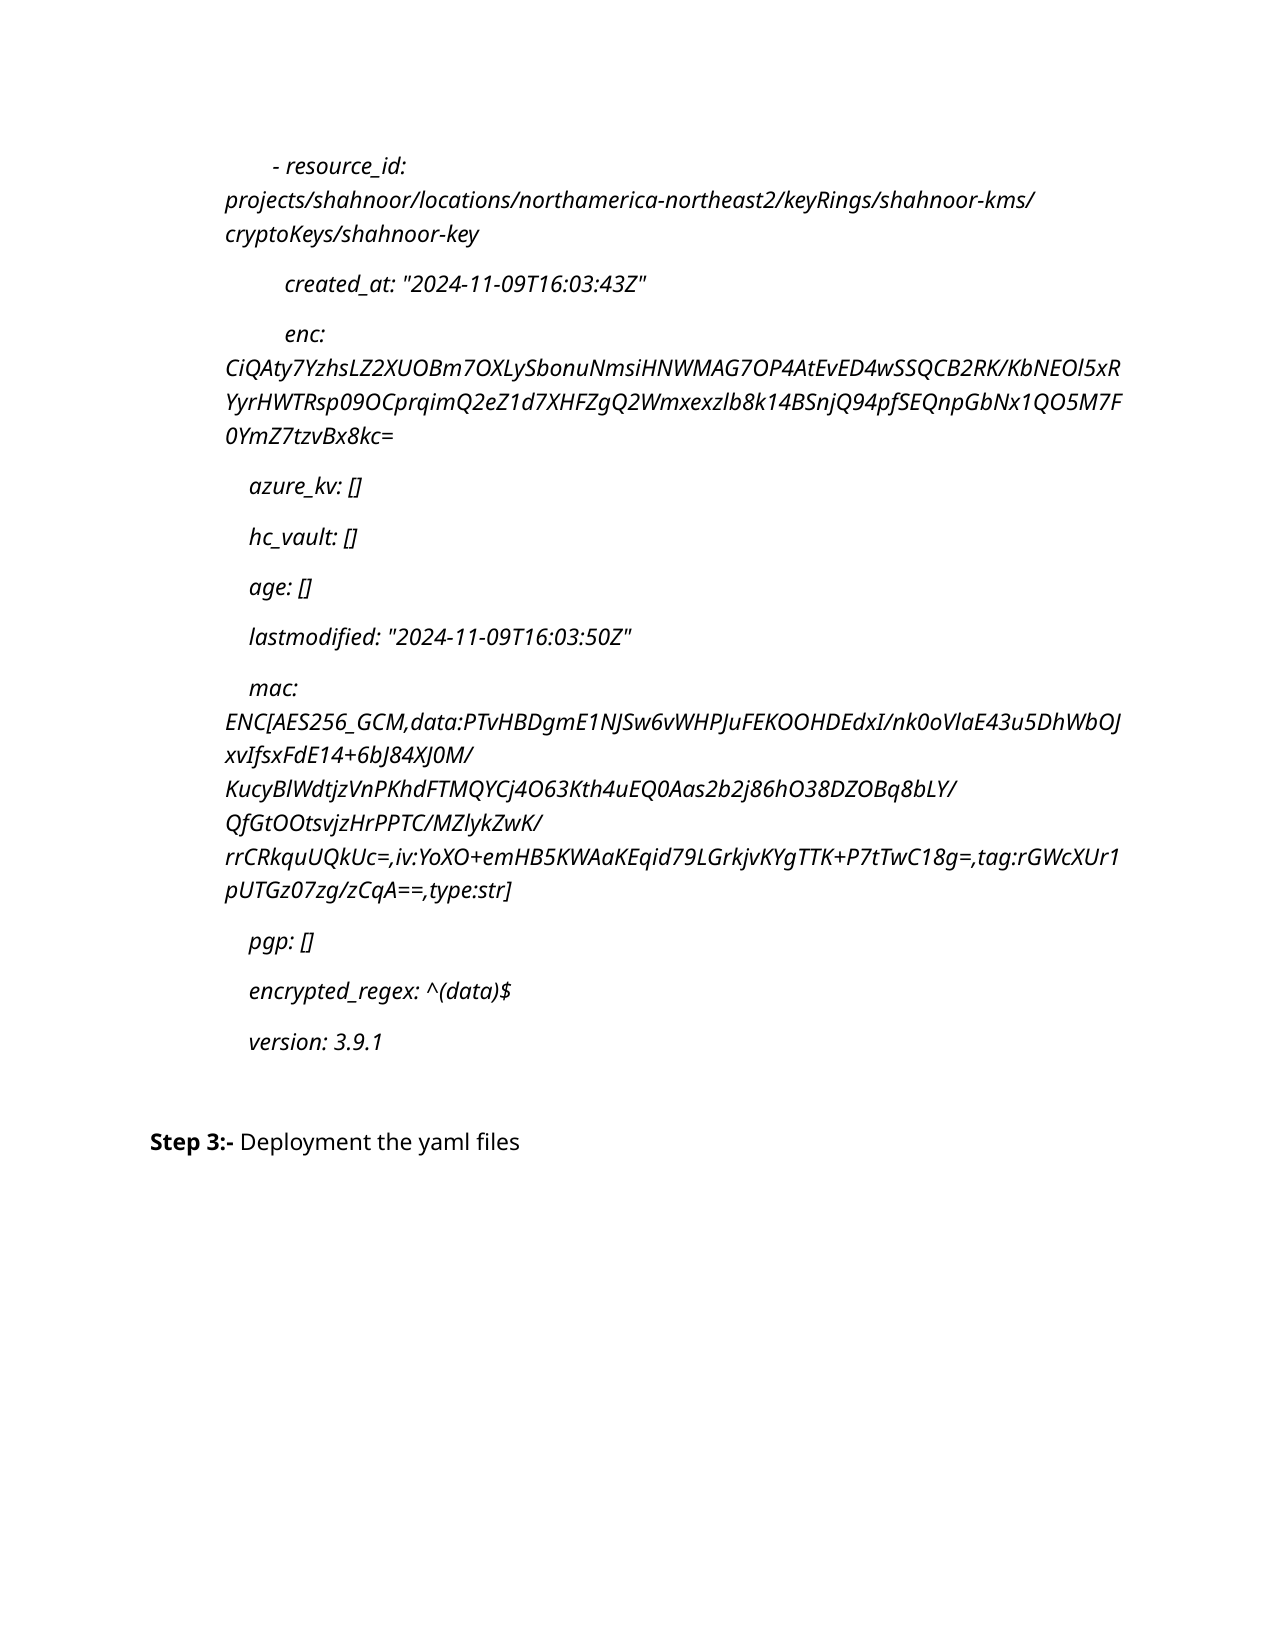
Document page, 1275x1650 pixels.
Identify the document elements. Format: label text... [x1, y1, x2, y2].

text azure_kv: [] [225, 470, 1125, 501]
text hc_vault: [] [225, 520, 1125, 552]
text age: [] [225, 571, 1125, 602]
text mac: ENC[AES256_GCM,data:PTvHBDgmE1NJSw6vWHPJuFEKOOHDEdxI/nk0oVlaE43u5DhWbOJxvIfsxFdE14+6bJ84XJ0M/KucyBlWdtjzVnPKhdFTMQYCj4O63Kth4uEQ0Aas2b2j86hO38DZOBq8bLY/QfGtOOtsvjzHrPPTC/MZlykZwK/rrCRkquUQkUc=,iv:YoXO+emHB5KWAaKEqid79LGrkjvKYgTTK+P7tTwC18g=,tag:rGWcXUr1pUTGz07zg/zCqA==,type:str] [225, 672, 1125, 905]
text enc: CiQAty7YzhsLZ2XUOBm7OXLySbonuNmsiHNWMAG7OP4AtEvED4wSSQCB2RK/KbNEOl5xRYyrHWTRsp09OCprqimQ2eZ1d7XHFZgQ2Wmxexzlb8k14BSnjQ94pfSEQnpGbNx1QO5M7F0YmZ7tzvBx8kc= [225, 318, 1125, 451]
text - resource_id: projects/shahnoor/locations/northamerica-northeast2/keyRings/shahnoor-kms/cryptoKeys/shahnoor-key [225, 150, 1125, 249]
text version: 3.9.1 [225, 1025, 1125, 1057]
text pgp: [] [225, 924, 1125, 956]
text lastmodified: "2024-11-09T16:03:50Z" [225, 621, 1125, 652]
text Step 3:- Deployment the yaml files [150, 1126, 1125, 1157]
text created_at: "2024-11-09T16:03:43Z" [225, 268, 1125, 299]
text encrypted_regex: ^(data)$ [225, 975, 1125, 1006]
